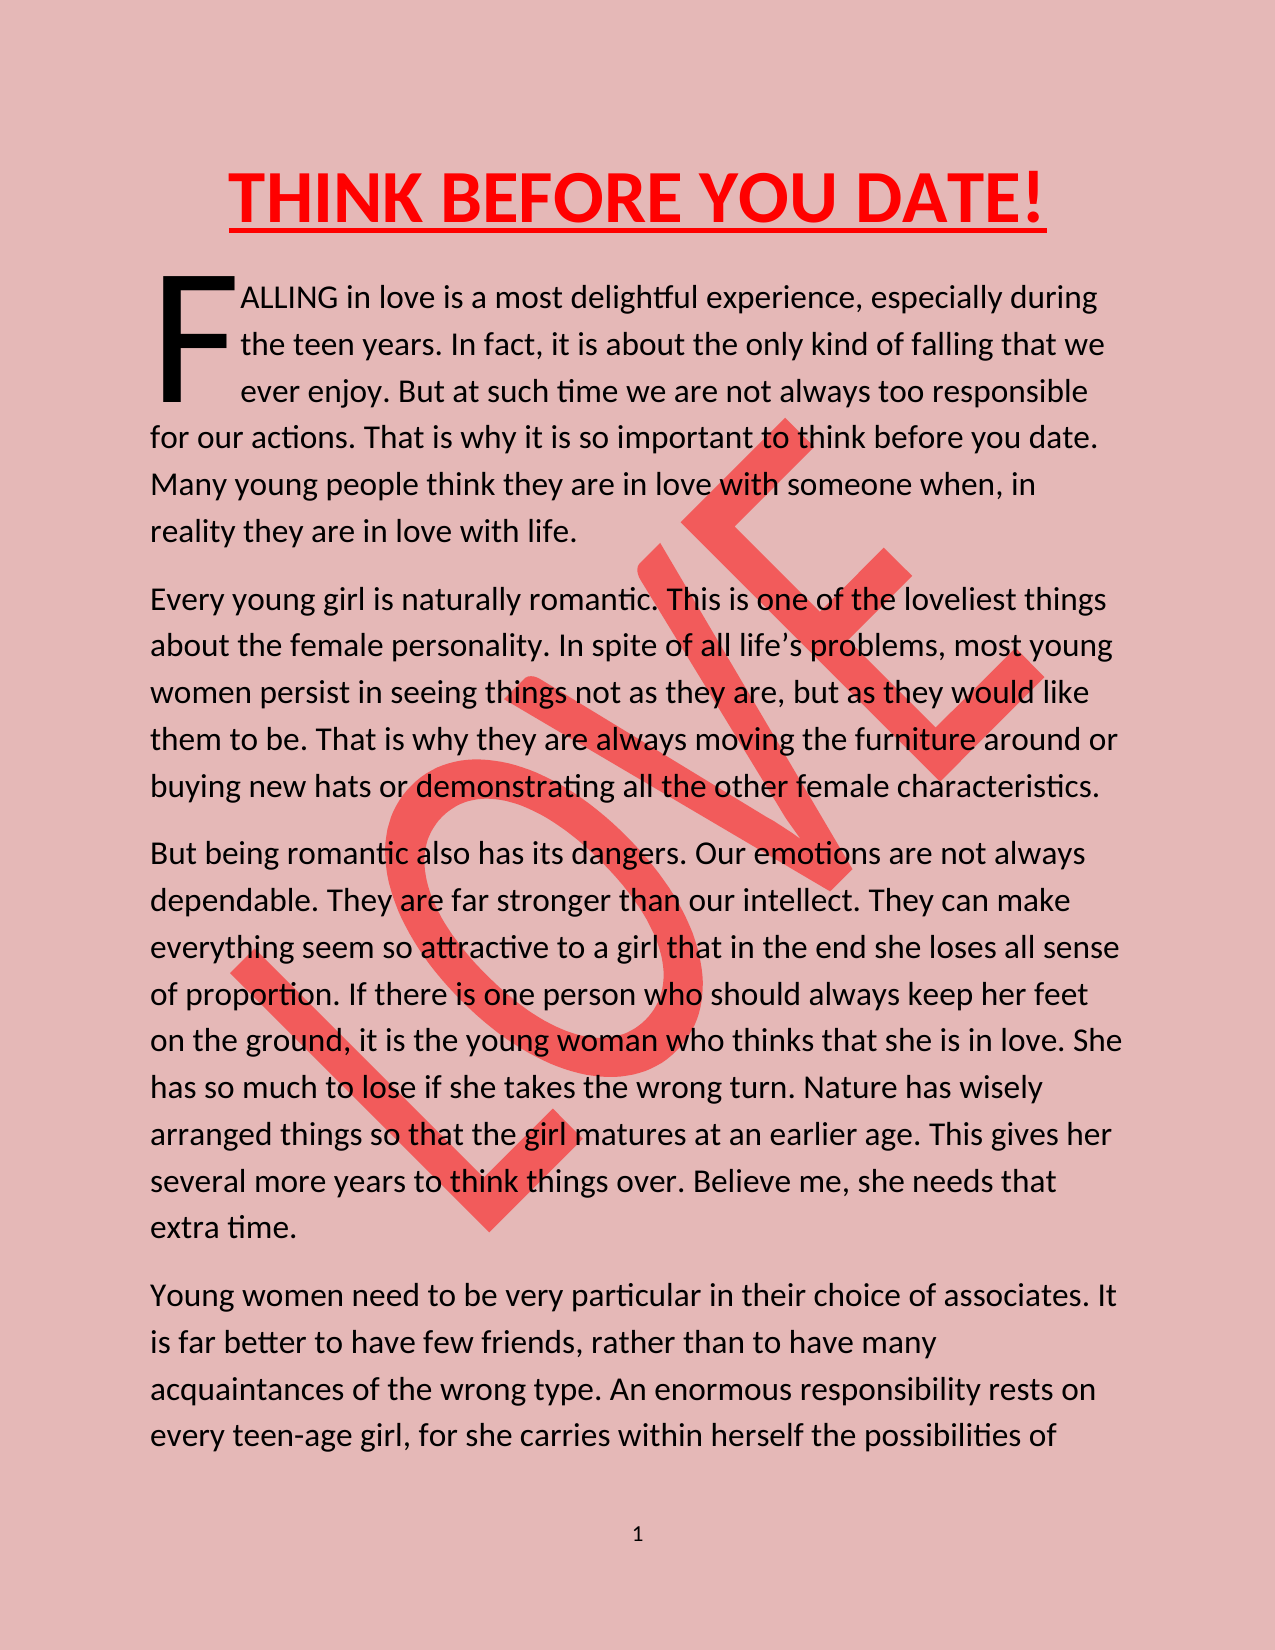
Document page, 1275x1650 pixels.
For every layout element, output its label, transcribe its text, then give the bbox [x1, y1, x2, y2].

text Every young girl is naturally romantic. This is one of the loveliest things about the female personality. In spite of all life’s problems, most young women persist in seeing things not as they are, but as they would like them to be. That is why they are always moving the furniture around or buying new hats or demonstrating all the other female characteristics. [150, 577, 1125, 805]
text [150, 1274, 1125, 1455]
text THINK BEFORE YOU DATE! [150, 150, 1125, 242]
text ALLING in love is a most delightful experience, especially during the teen years. In fact, it is about the only kind of falling that we ever enjoy. But at such time we are not always too responsible for our actions. That is why it is so important to think before you date. Many young people think they are in love with someone when, in reality they are in love with life. [150, 276, 1125, 551]
text But being romantic also has its dangers. Our emotions are not always dependable. They are far stronger than our intellect. They can make everything seem so attractive to a girl that in the end she loses all sense of proportion. If there is one person who should always keep her feet on the ground, it is the young woman who thinks that she is in love. She has so much to lose if she takes the wrong turn. Nature has wisely arranged things so that the girl matures at an earlier age. This gives her several more years to think things over. Believe me, she needs that extra time. [150, 832, 1125, 1247]
